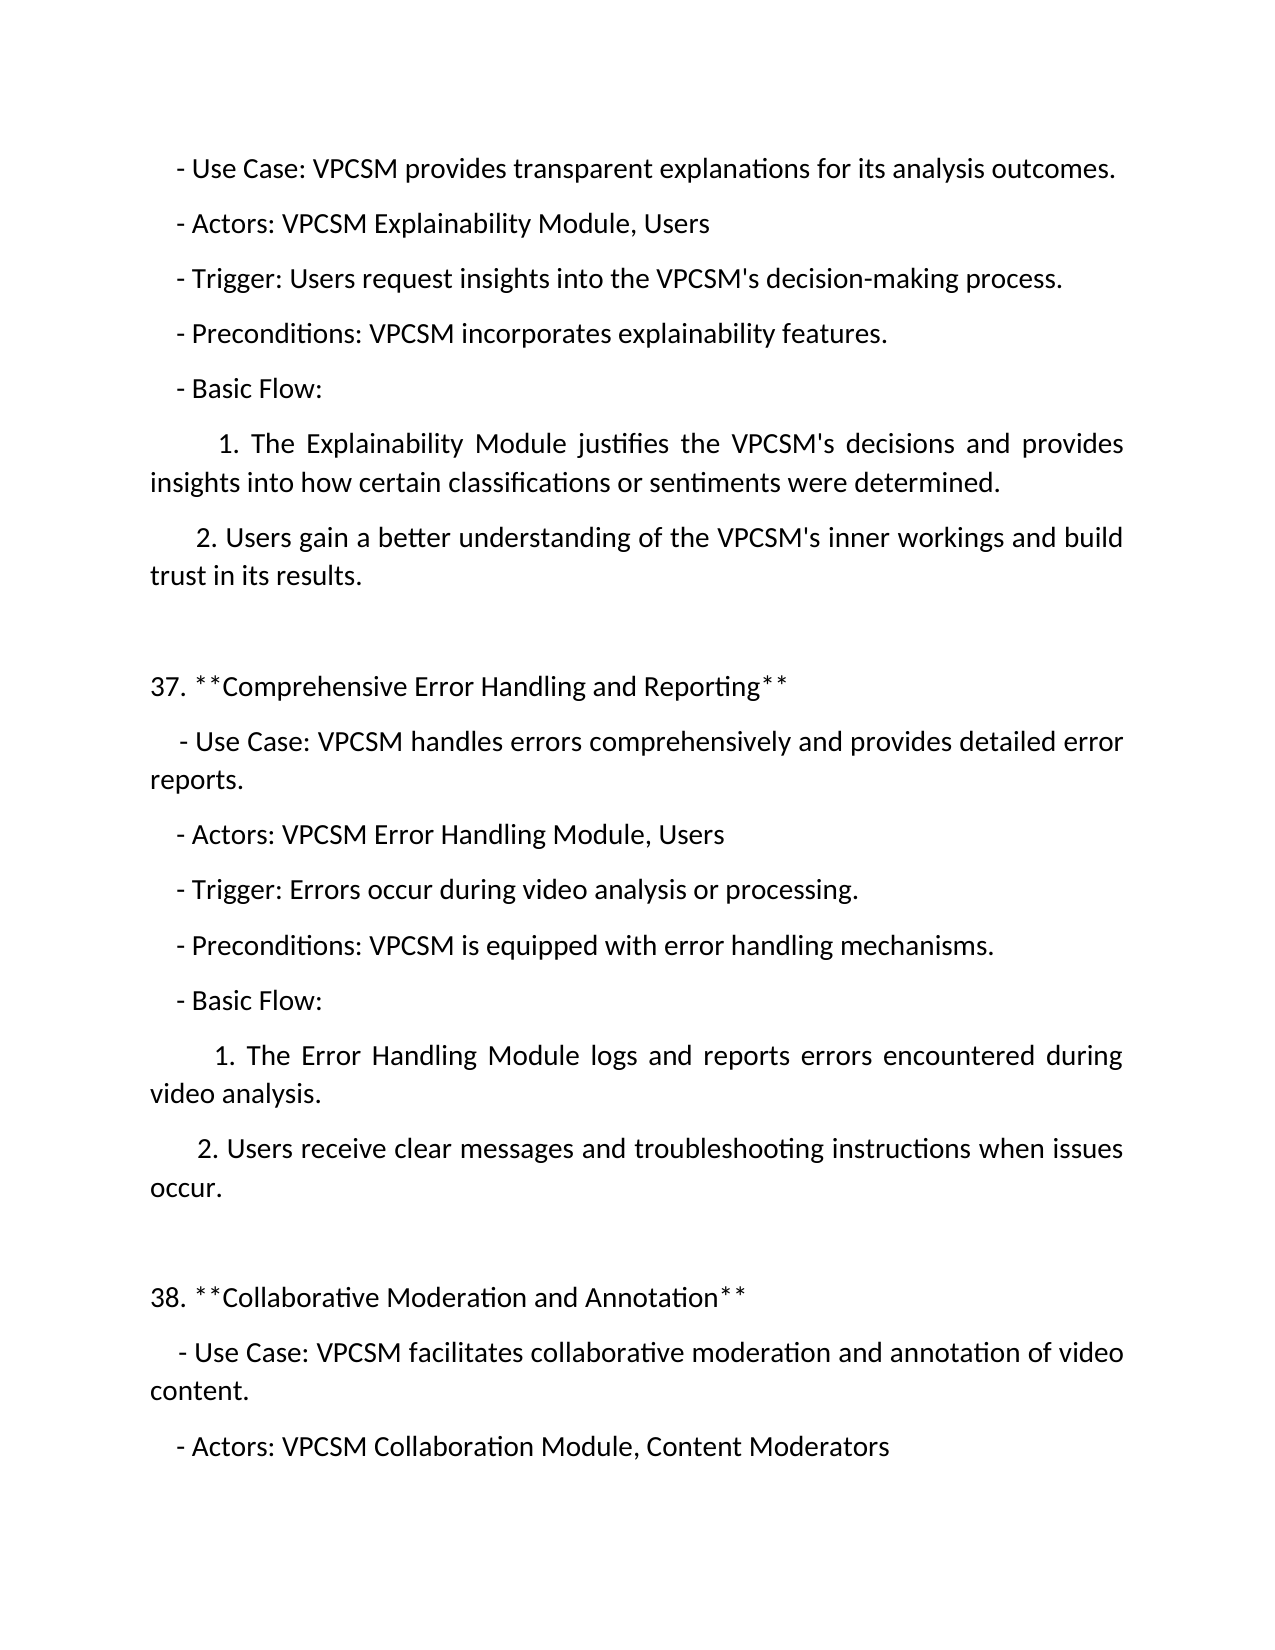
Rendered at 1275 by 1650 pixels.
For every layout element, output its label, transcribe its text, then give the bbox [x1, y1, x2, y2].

text - Actors: VPCSM Collaboration Module, Content Moderators [150, 1428, 1125, 1463]
text - Trigger: Users request insights into the VPCSM's decision-making process. [150, 260, 1125, 296]
text - Actors: VPCSM Error Handling Module, Users [150, 816, 1125, 852]
text - Basic Flow: [150, 370, 1125, 406]
text - Preconditions: VPCSM is equipped with error handling mechanisms. [150, 927, 1125, 962]
text - Preconditions: VPCSM incorporates explainability features. [150, 315, 1125, 351]
text 38. **Collaborative Moderation and Annotation** [150, 1279, 1125, 1314]
text 37. **Comprehensive Error Handling and Reporting** [150, 668, 1125, 703]
text 2. Users receive clear messages and troubleshooting instructions when issues occur. [150, 1130, 1125, 1204]
text - Use Case: VPCSM facilitates collaborative moderation and annotation of video content. [150, 1334, 1125, 1408]
text - Trigger: Errors occur during video analysis or processing. [150, 871, 1125, 907]
text - Actors: VPCSM Explainability Module, Users [150, 205, 1125, 241]
text 1. The Error Handling Module logs and reports errors encountered during video analysis. [150, 1037, 1125, 1111]
text - Use Case: VPCSM provides transparent explanations for its analysis outcomes. [150, 150, 1125, 186]
text - Use Case: VPCSM handles errors comprehensively and provides detailed error reports. [150, 723, 1125, 797]
text 2. Users gain a better understanding of the VPCSM's inner workings and build trust in its results. [150, 519, 1125, 593]
text 1. The Explainability Module justifies the VPCSM's decisions and provides insights into how certain classifications or sentiments were determined. [150, 426, 1125, 499]
text - Basic Flow: [150, 982, 1125, 1017]
